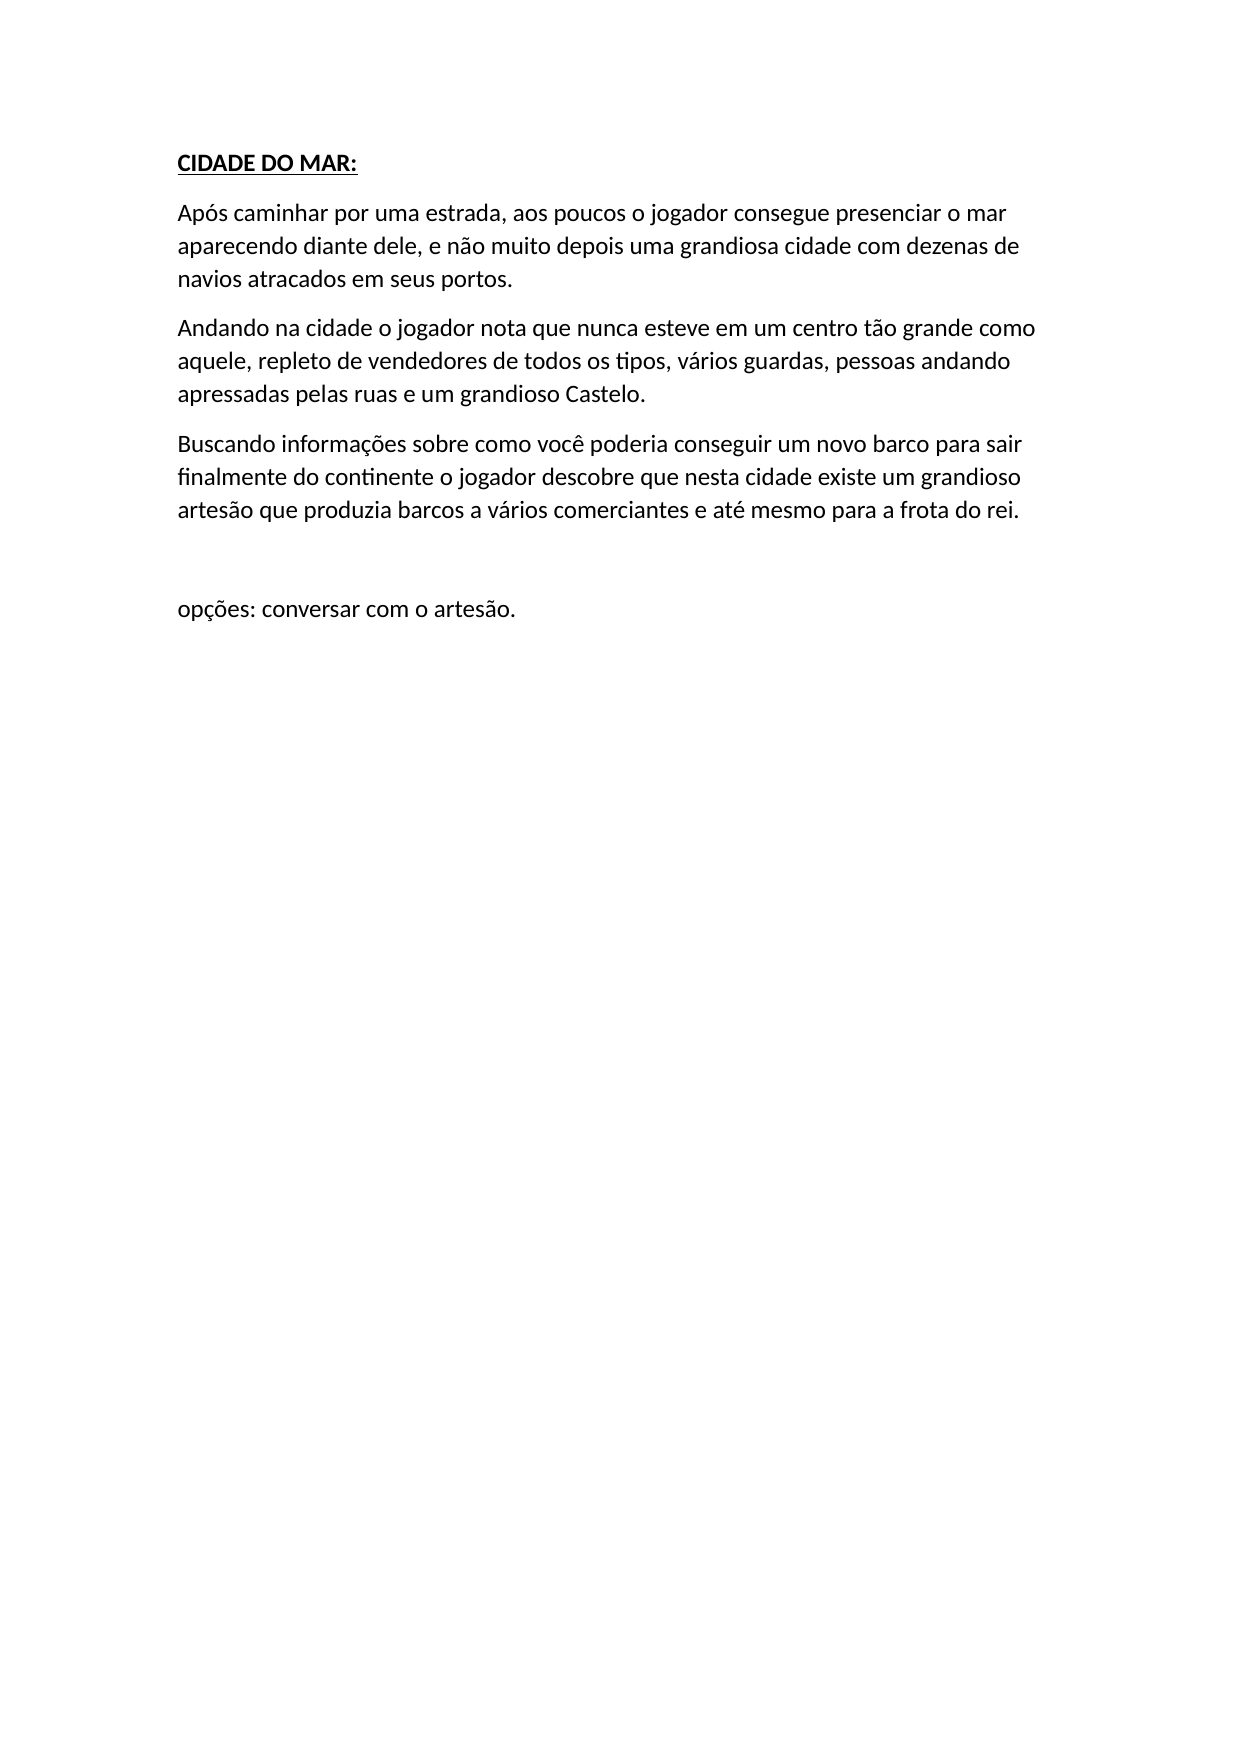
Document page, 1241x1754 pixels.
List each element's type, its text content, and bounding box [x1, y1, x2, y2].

text Após caminhar por uma estrada, aos poucos o jogador consegue presenciar o mar aparecendo diante dele, e não muito depois uma grandiosa cidade com dezenas de navios atracados em seus portos. [177, 197, 1063, 293]
text CIDADE DO MAR: [177, 148, 1063, 178]
text Buscando informações sobre como você poderia conseguir um novo barco para sair finalmente do continente o jogador descobre que nesta cidade existe um grandioso artesão que produzia barcos a vários comerciantes e até mesmo para a frota do rei. [177, 428, 1063, 524]
text opções: conversar com o artesão. [177, 593, 1063, 623]
text Andando na cidade o jogador nota que nunca esteve em um centro tão grande como aquele, repleto de vendedores de todos os tipos, vários guardas, pessoas andando apressadas pelas ruas e um grandioso Castelo. [177, 313, 1063, 409]
